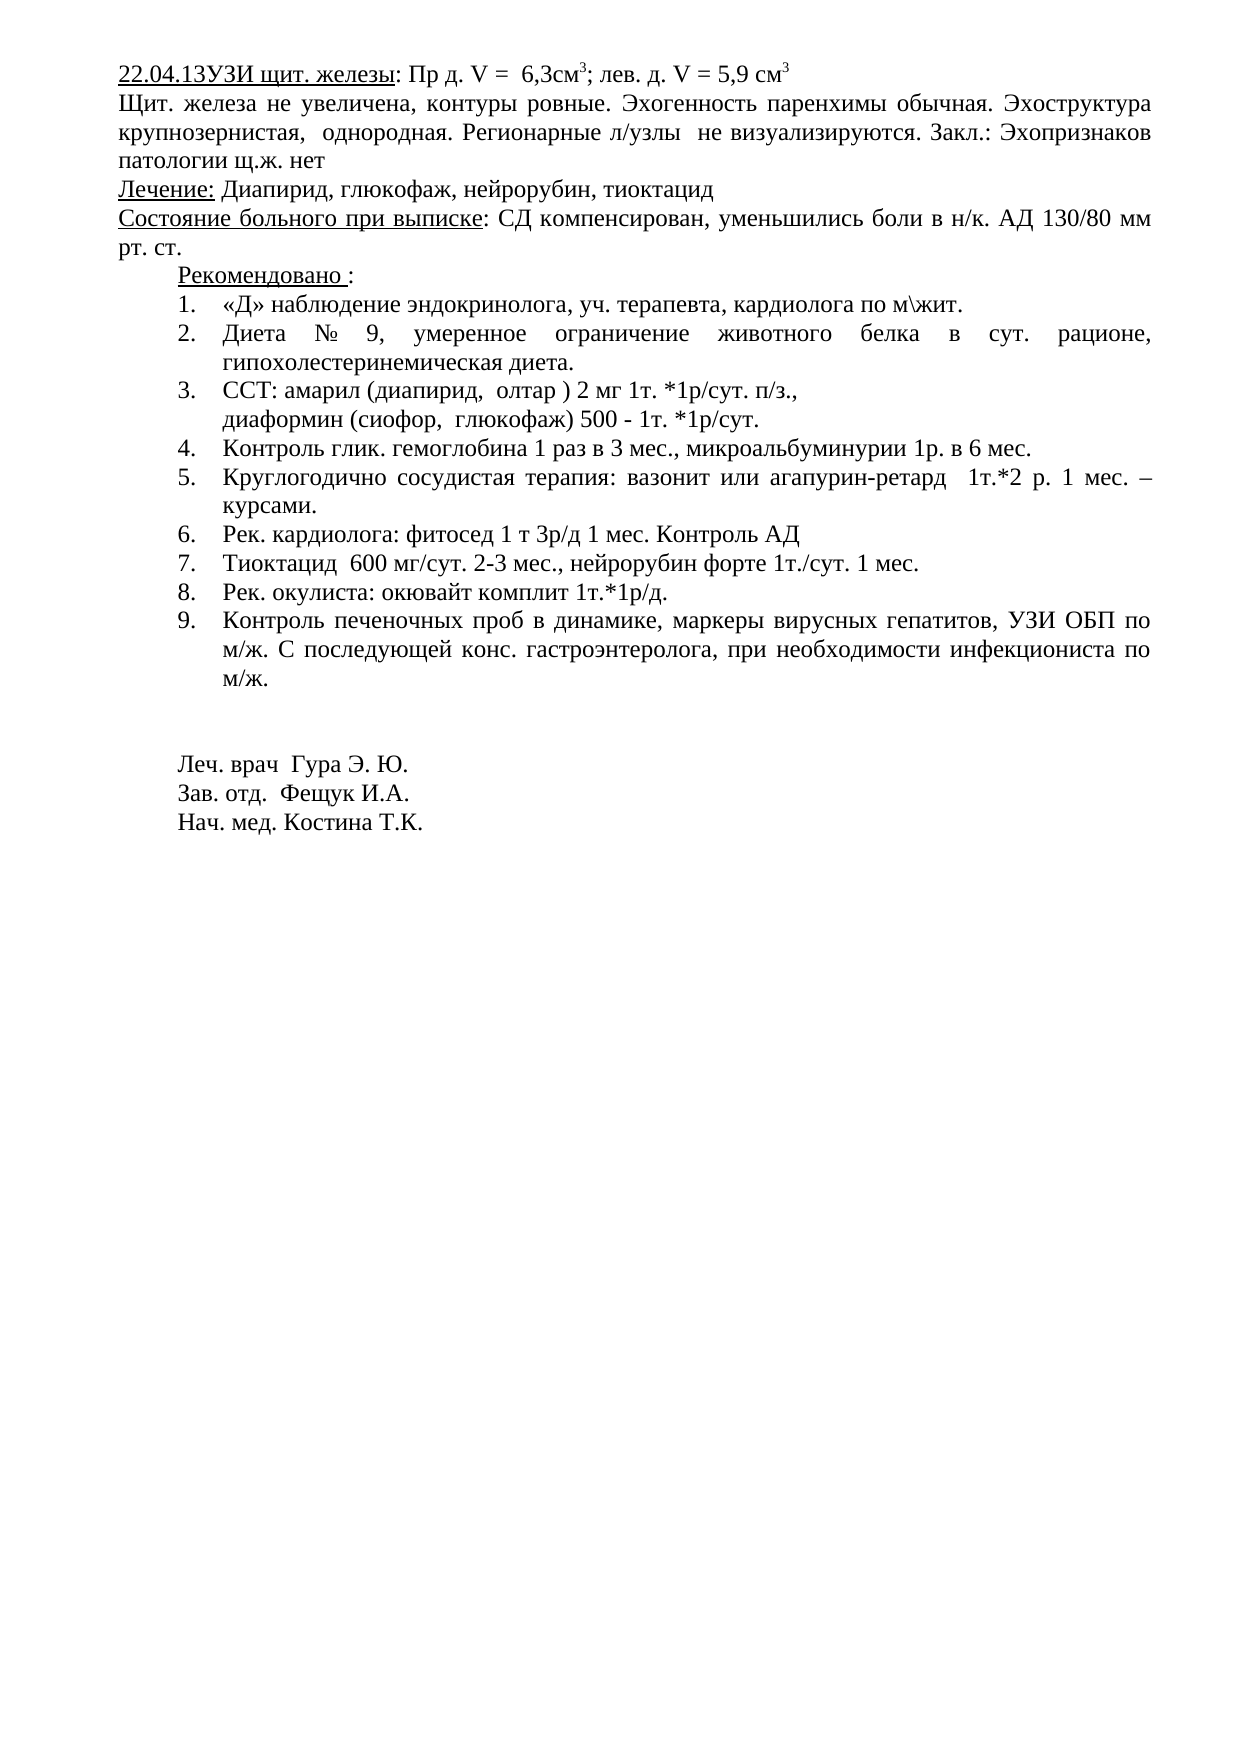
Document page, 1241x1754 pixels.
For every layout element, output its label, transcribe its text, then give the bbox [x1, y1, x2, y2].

list Контроль глик. гемоглобина 1 раз в 3 мес., микроальбуминурии 1р. в 6 мес. [177, 433, 1152, 462]
list Рек. окулиста: окювайт комплит 1т.*1р/д. [177, 577, 1152, 605]
list Контроль печеночных проб в динамике, маркеры вирусных гепатитов, УЗИ ОБП по м/ж. С последующей конс. гастроэнтеролога, при необходимости инфекциониста по м/ж. [177, 605, 1152, 692]
list «Д» наблюдение эндокринолога, уч. терапевта, кардиолога по м\жит. [177, 289, 1152, 318]
list Круглогодично сосудистая терапия: вазонит или агапурин-ретард 1т.*2 р. 1 мес. – курсами. [177, 462, 1152, 519]
text Щит. железа не увеличена, контуры ровные. Эхогенность паренхимы обычная. Эхоструктура крупнозернистая, однородная. Регионарные л/узлы не визуализируются. Закл.: Эхопризнаков патологии щ.ж. нет [118, 88, 1152, 174]
text Лечение: Диапирид, глюкофаж, нейрорубин, тиоктацид [118, 174, 1152, 203]
list Диета № 9, умеренное ограничение животного белка в сут. рационе, гипохолестеринемическая диета. [177, 318, 1152, 375]
text 22.04.13УЗИ щит. железы: Пр д. V = 6,3см3; лев. д. V = 5,9 см3 [118, 59, 1152, 88]
text Рекомендовано : [177, 260, 1152, 289]
list Тиоктацид 600 мг/сут. 2-3 мес., нейрорубин форте 1т./сут. 1 мес. [177, 548, 1152, 577]
text Состояние больного при выписке: СД компенсирован, уменьшились боли в н/к. АД 130/80 мм рт. ст. [118, 203, 1152, 260]
text Нач. мед. Костина Т.К. [177, 807, 1152, 835]
text диаформин (сиофор, глюкофаж) 500 - 1т. *1р/сут. [222, 404, 1152, 433]
list Рек. кардиолога: фитосед 1 т 3р/д 1 мес. Контроль АД [177, 519, 1152, 548]
text Зав. отд. Фещук И.А. [177, 778, 1152, 807]
list ССТ: амарил (диапирид, олтар ) 2 мг 1т. *1р/сут. п/з., [177, 375, 1152, 404]
subtitle Леч. врач Гура Э. Ю. [177, 749, 1152, 778]
